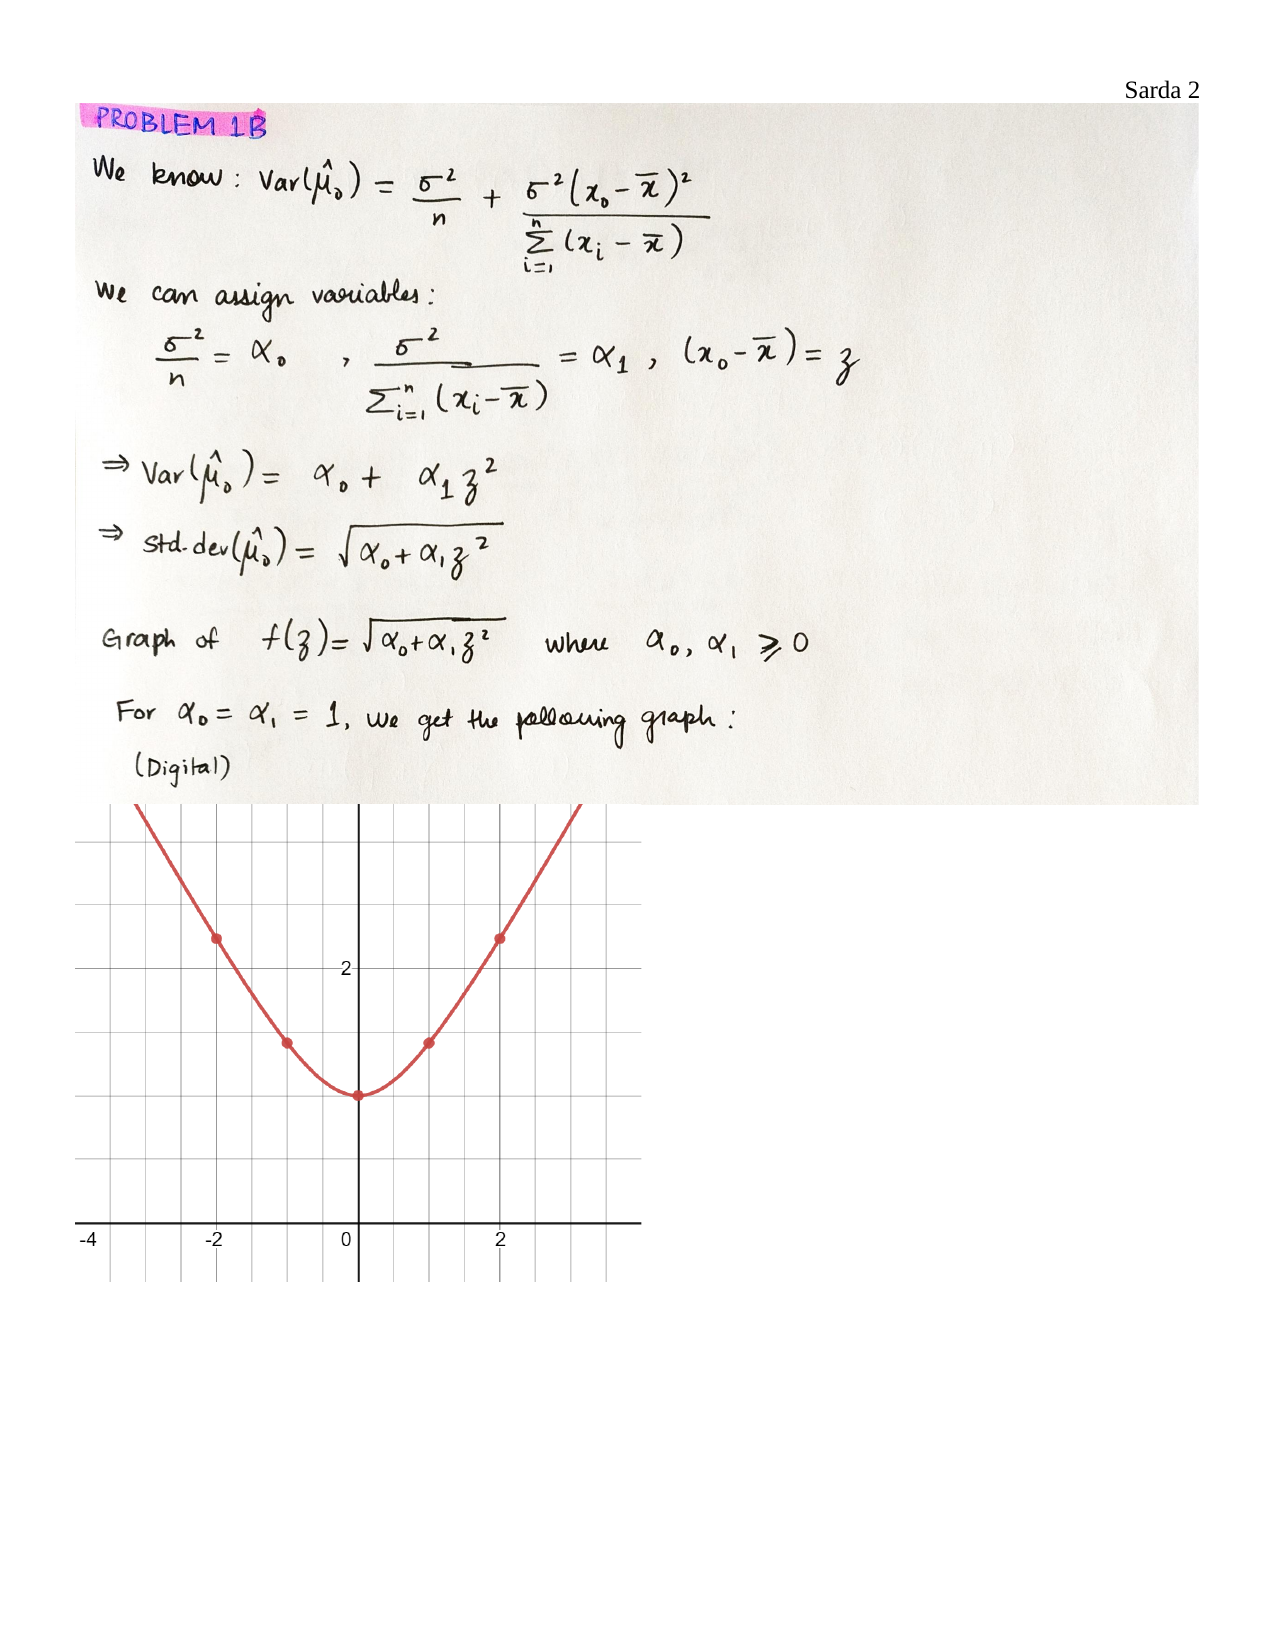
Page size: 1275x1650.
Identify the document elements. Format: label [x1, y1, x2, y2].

picture [75, 103, 1199, 1282]
